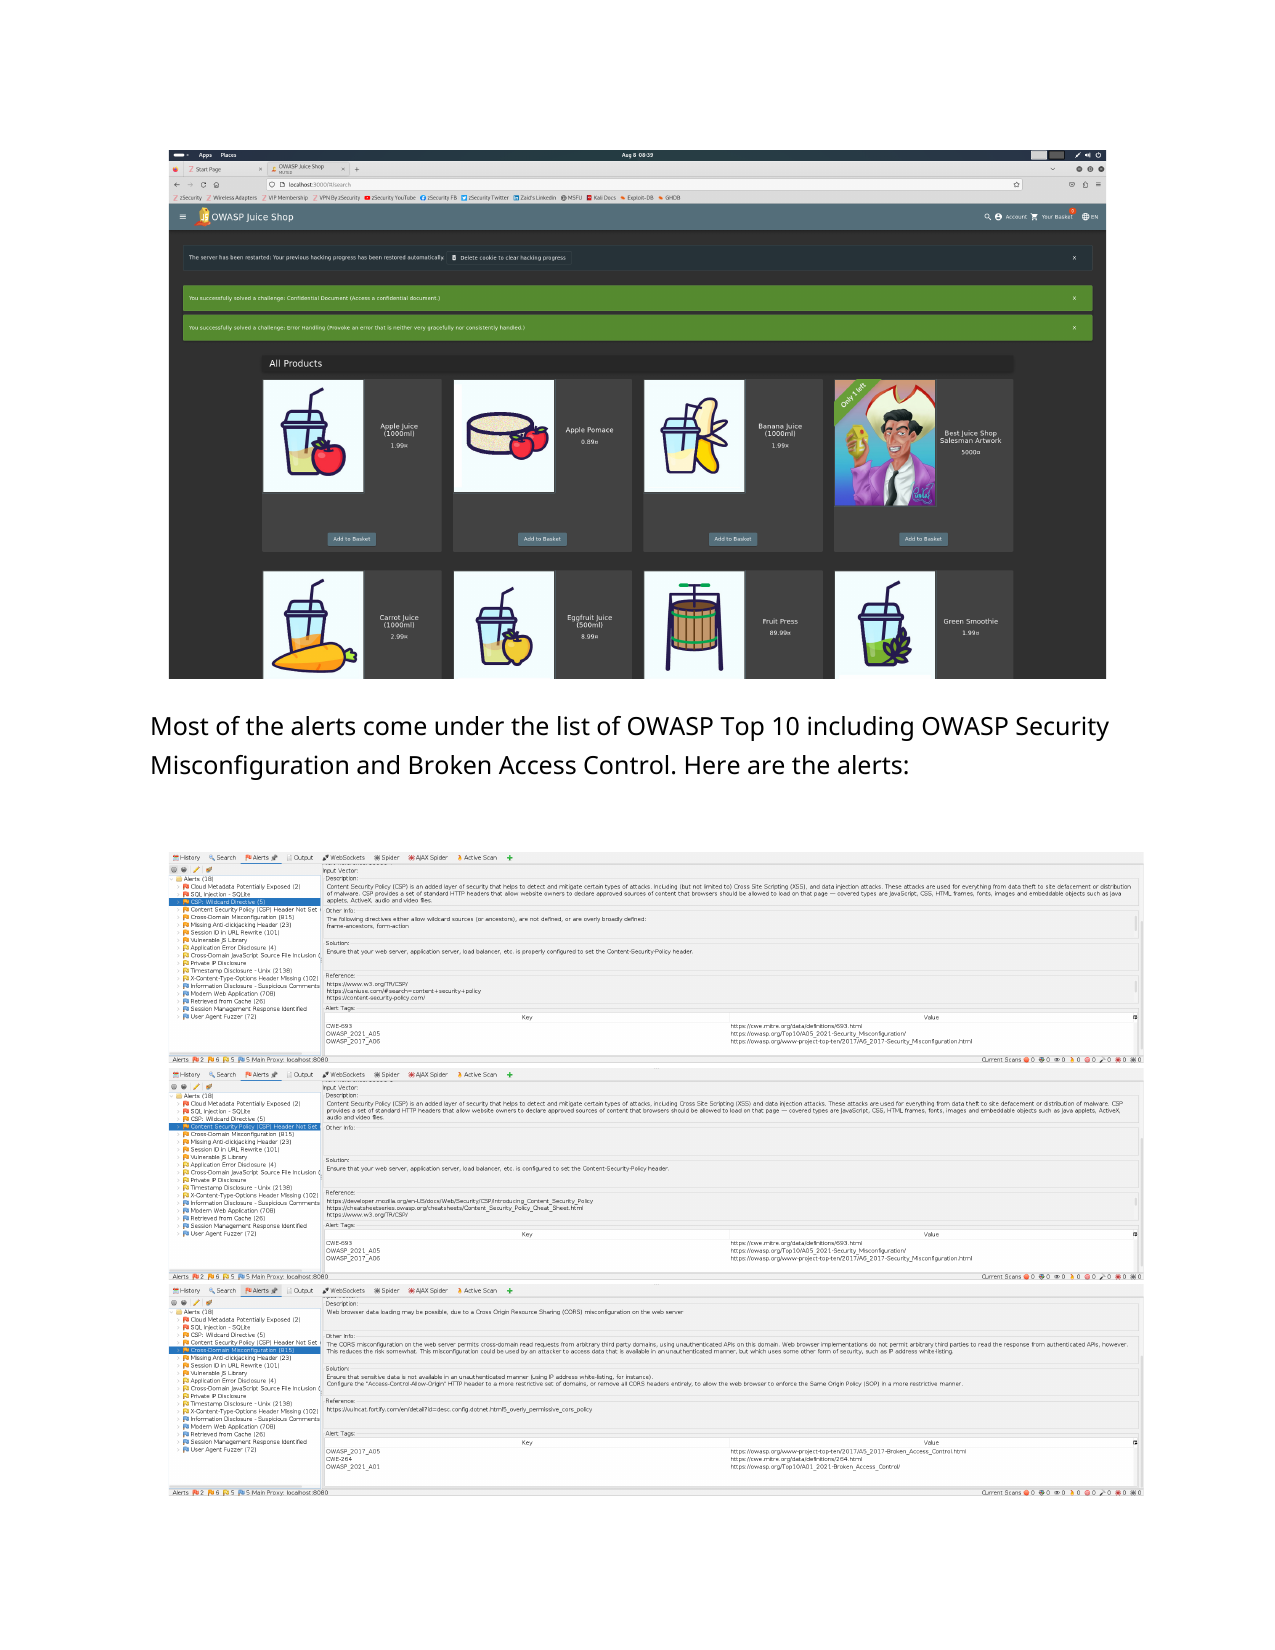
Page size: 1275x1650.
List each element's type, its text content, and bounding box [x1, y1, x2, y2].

text Most of the alerts come under the list of OWASP Top 10 including OWASP Security Misconfiguration and Broken Access Control. Here are the alerts: [150, 708, 1125, 782]
